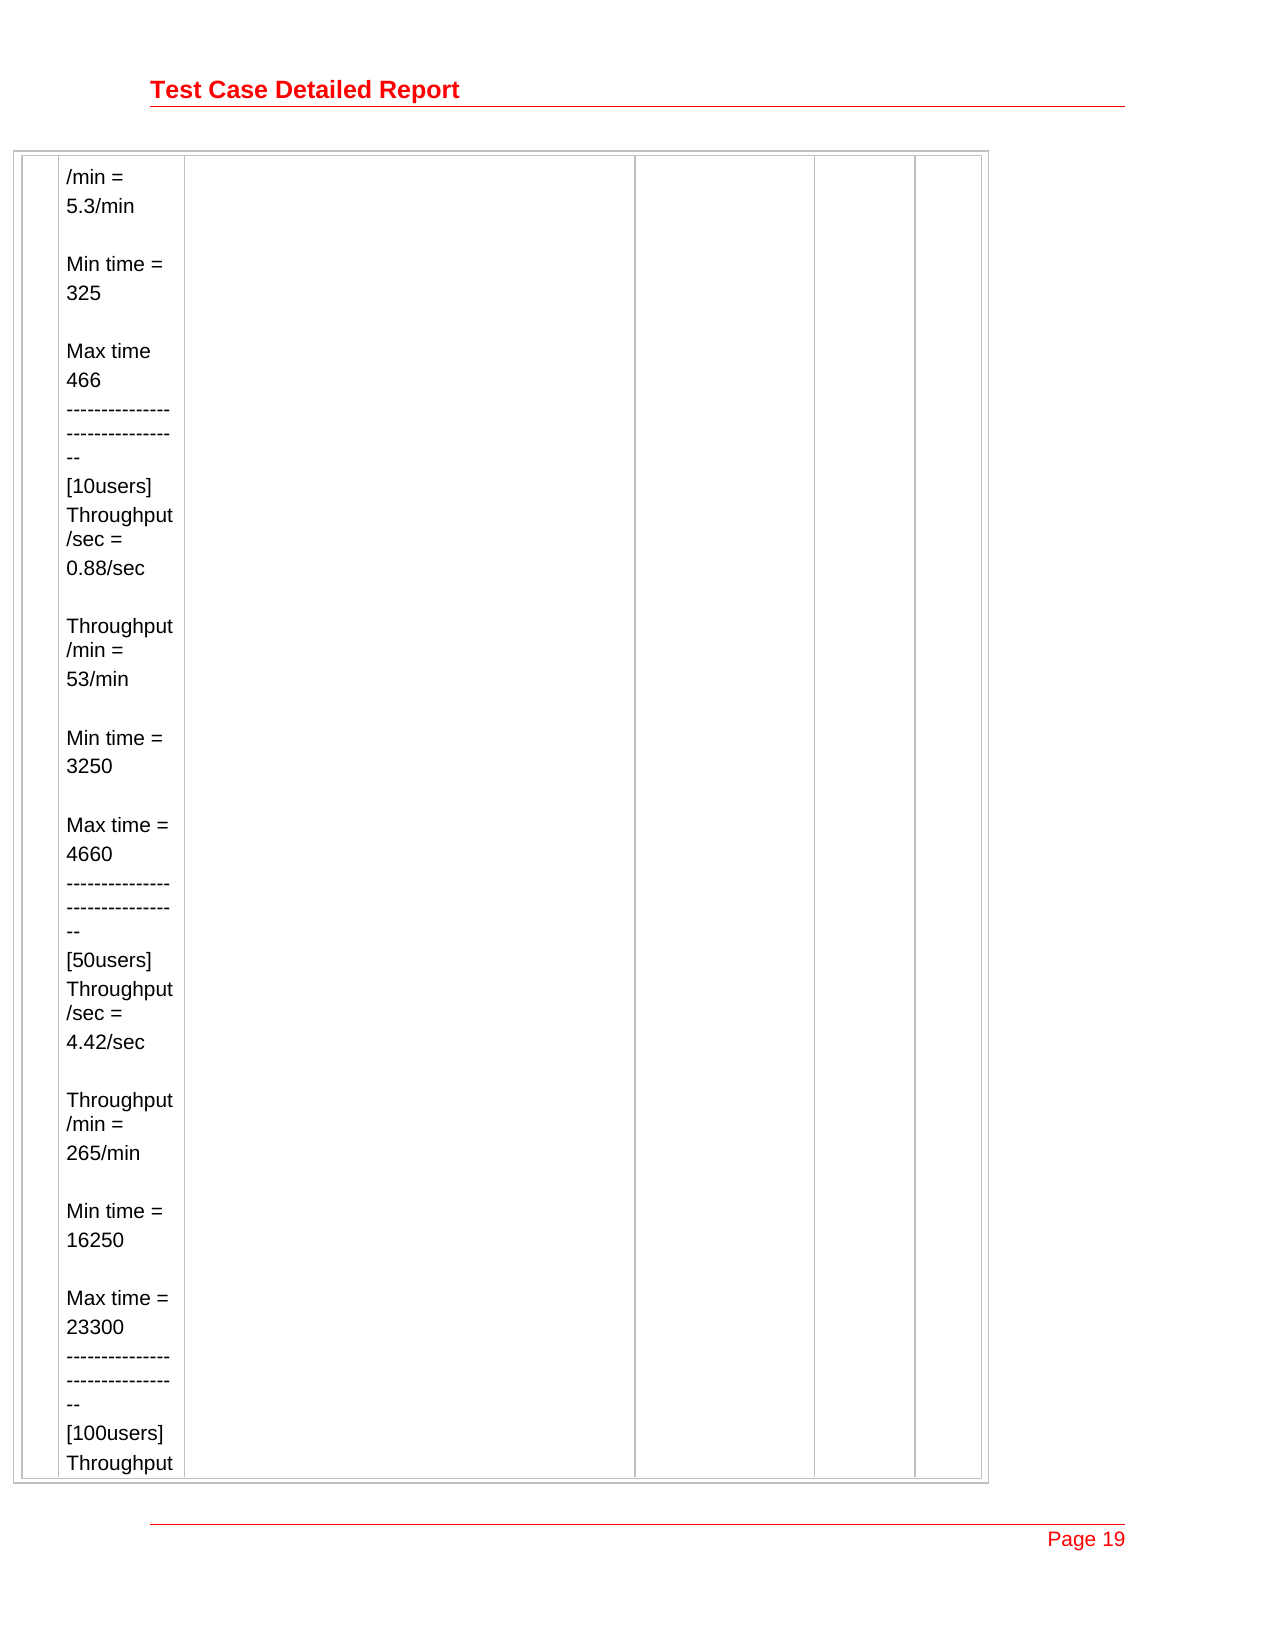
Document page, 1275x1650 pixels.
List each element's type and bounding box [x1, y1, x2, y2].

table_cell [14, 152, 988, 1482]
